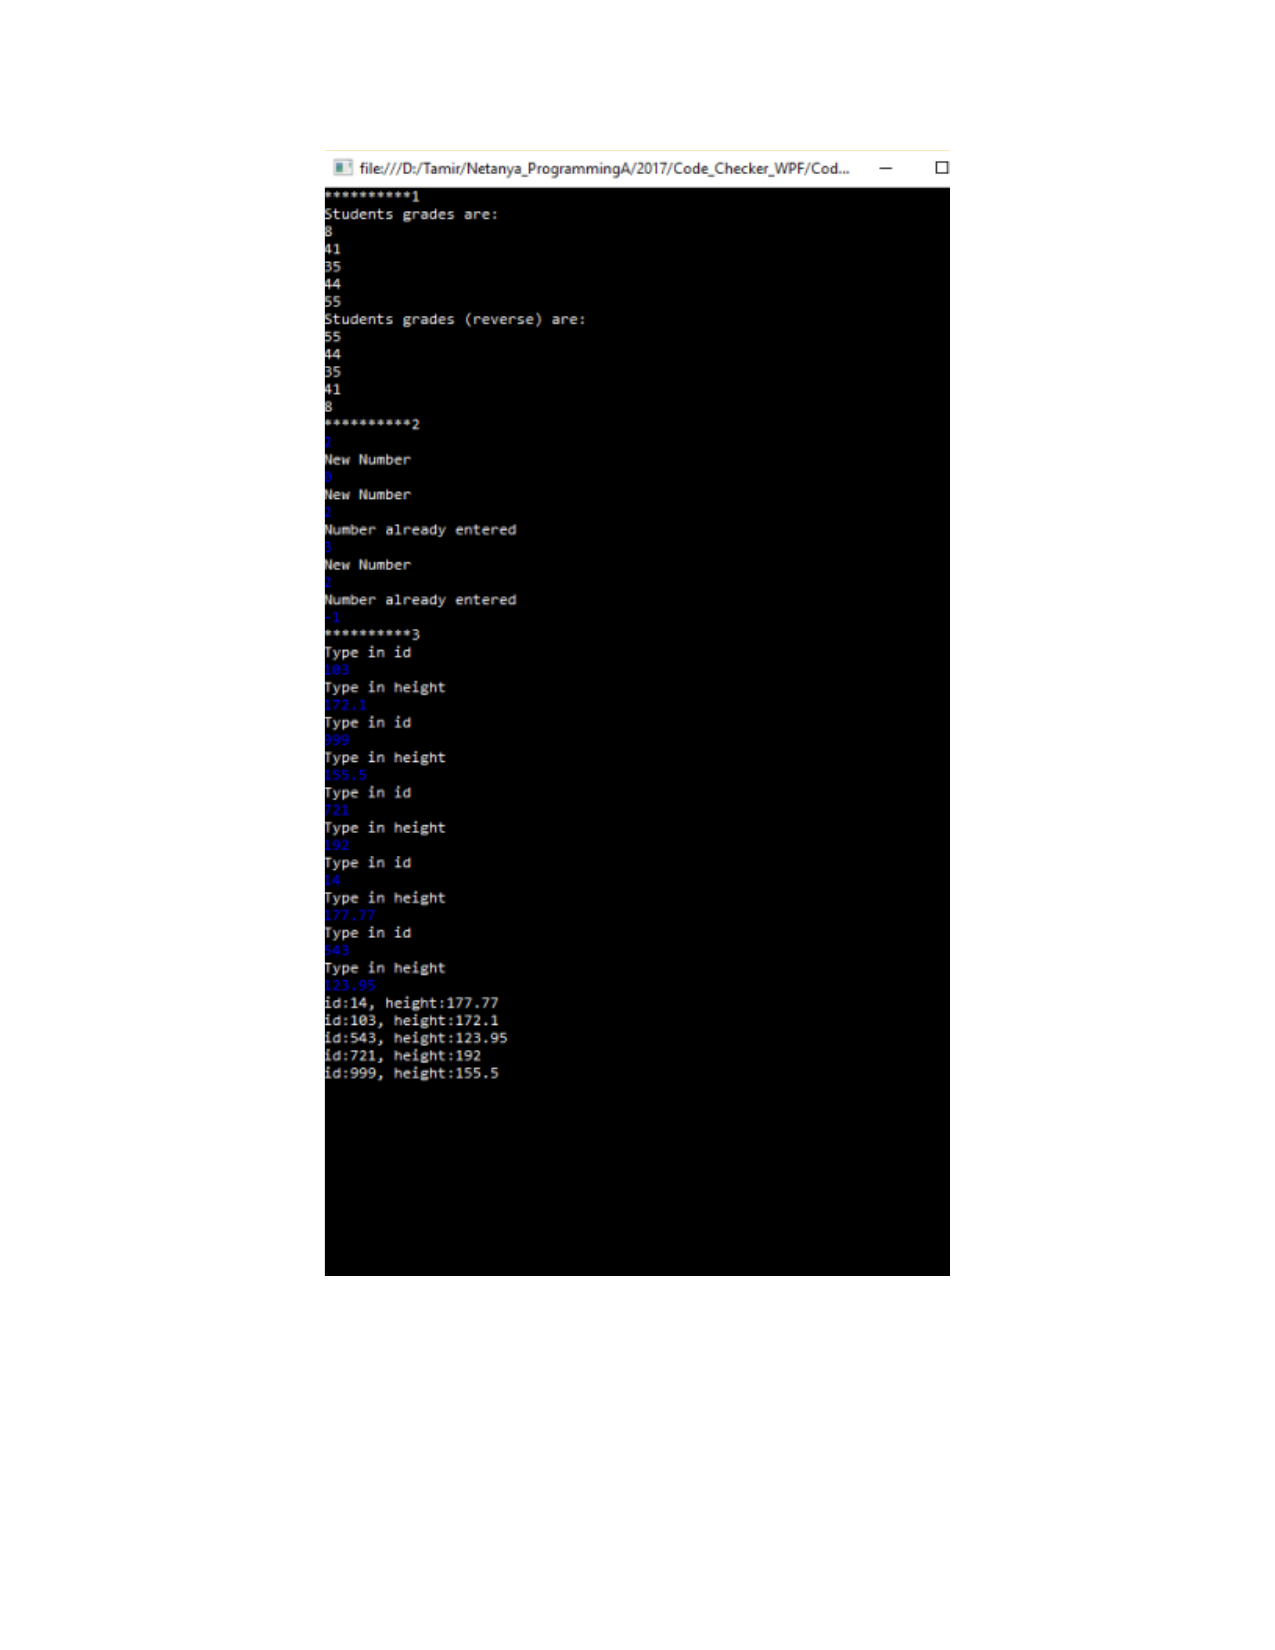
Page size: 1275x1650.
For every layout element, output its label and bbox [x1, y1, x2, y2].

picture [324, 150, 950, 1276]
